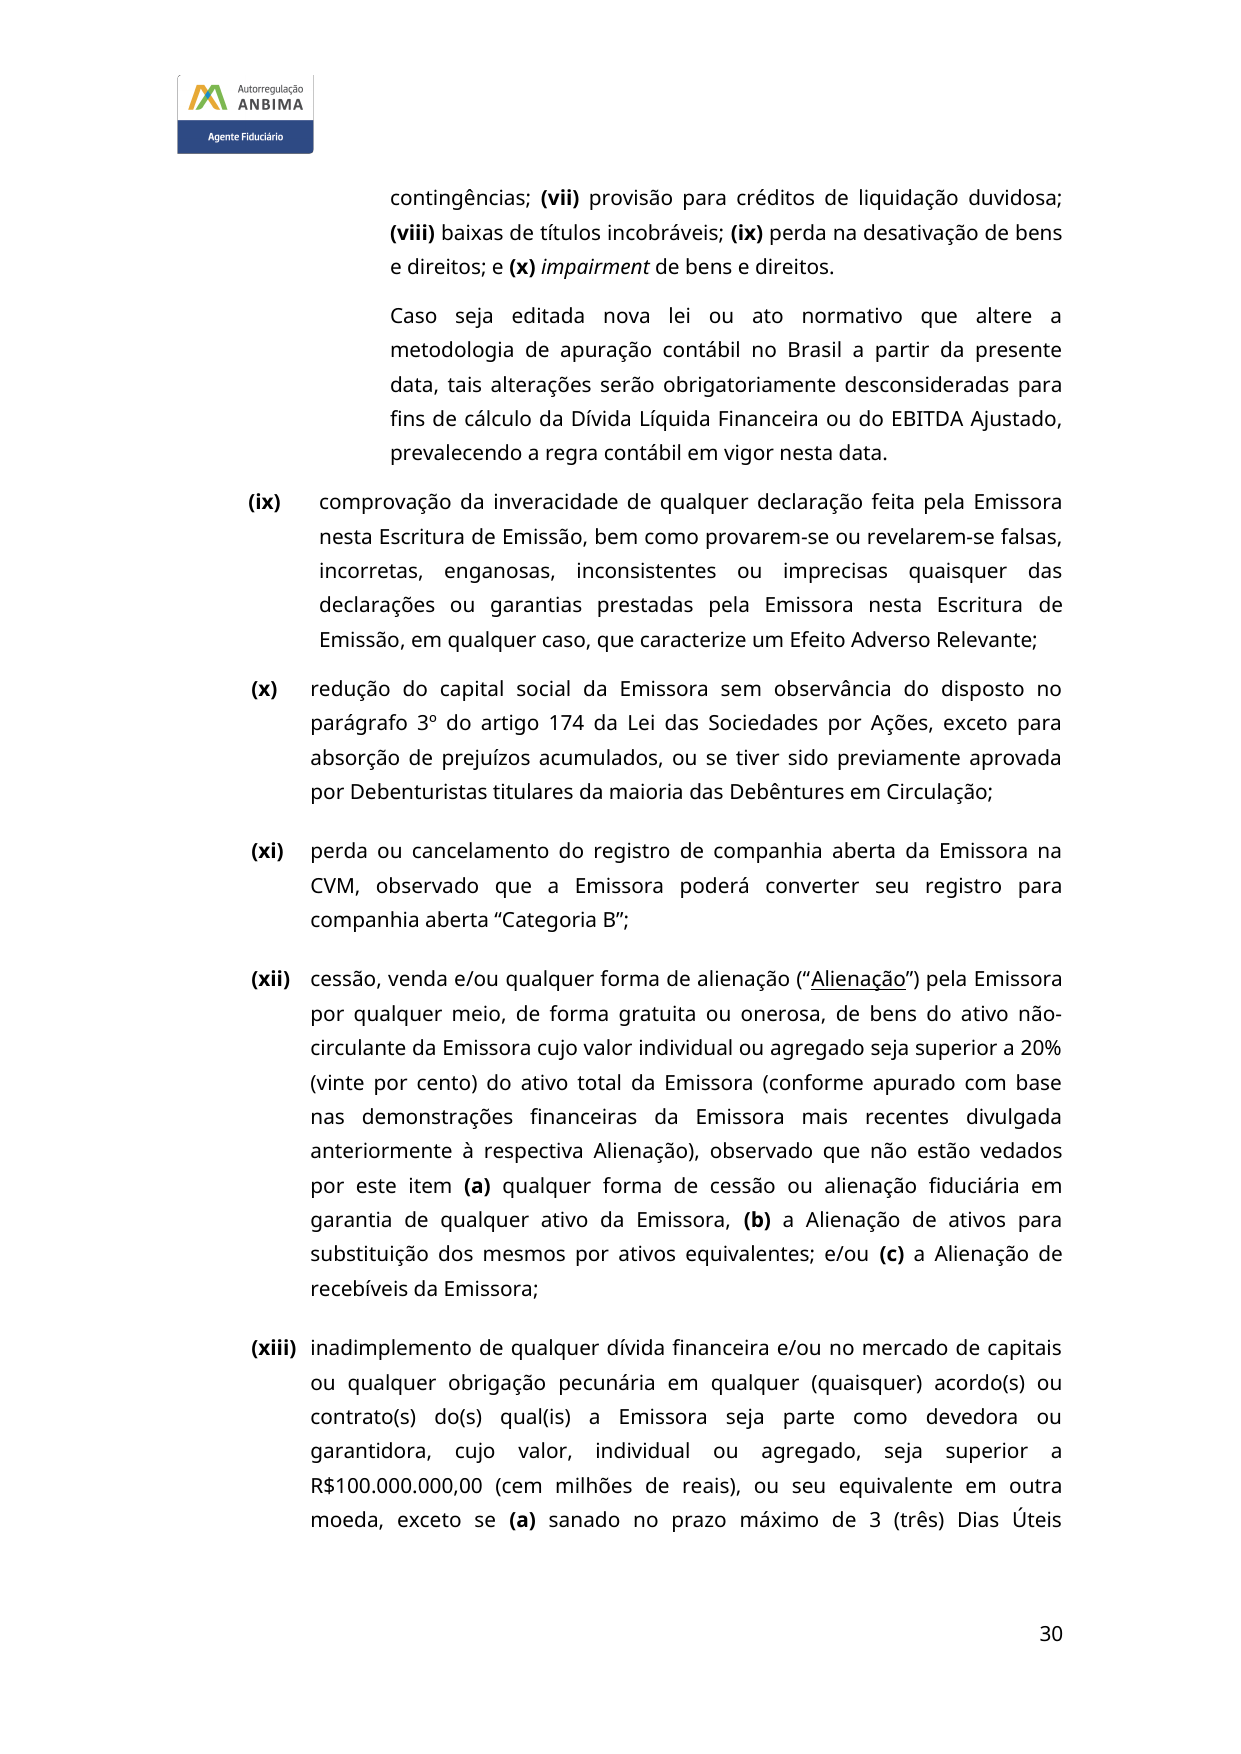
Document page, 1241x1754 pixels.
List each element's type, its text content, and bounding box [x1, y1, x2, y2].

list Caso seja editada nova lei ou ato normativo que altere a metodologia de apuração contábil no Brasil a partir da presente data, tais alterações serão obrigatoriamente desconsideradas para fins de cálculo da Dívida Líquida Financeira ou do EBITDA Ajustado, prevalecendo a regra contábil em vigor nesta data. [390, 301, 1063, 467]
picture [177, 75, 314, 154]
text redução do capital social da Emissora sem observância do disposto no parágrafo 3º do artigo 174 da Lei das Sociedades por Ações, exceto para absorção de prejuízos acumulados, ou se tiver sido previamente aprovada por Debenturistas titulares da maioria das Debêntures em Circulação; [251, 674, 1063, 806]
text cessão, venda e/ou qualquer forma de alienação (“Alienação”) pela Emissora por qualquer meio, de forma gratuita ou onerosa, de bens do ativo não-circulante da Emissora cujo valor individual ou agregado seja superior a 20% (vinte por cento) do ativo total da Emissora (conforme apurado com base nas demonstrações financeiras da Emissora mais recentes divulgada anteriormente à respectiva Alienação), observado que não estão vedados por este item (a) qualquer forma de cessão ou alienação fiduciária em garantia de qualquer ativo da Emissora, (b) a Alienação de ativos para substituição dos mesmos por ativos equivalentes; e/ou (c) a Alienação de recebíveis da Emissora; [251, 964, 1063, 1302]
text perda ou cancelamento do registro de companhia aberta da Emissora na CVM, observado que a Emissora poderá converter seu registro para companhia aberta “Categoria B”; [251, 836, 1063, 934]
text comprovação da inveracidade de qualquer declaração feita pela Emissora nesta Escritura de Emissão, bem como provarem-se ou revelarem-se falsas, incorretas, enganosas, inconsistentes ou imprecisas quaisquer das declarações ou garantias prestadas pela Emissora nesta Escritura de Emissão, em qualquer caso, que caracterize um Efeito Adverso Relevante; [248, 487, 1063, 653]
